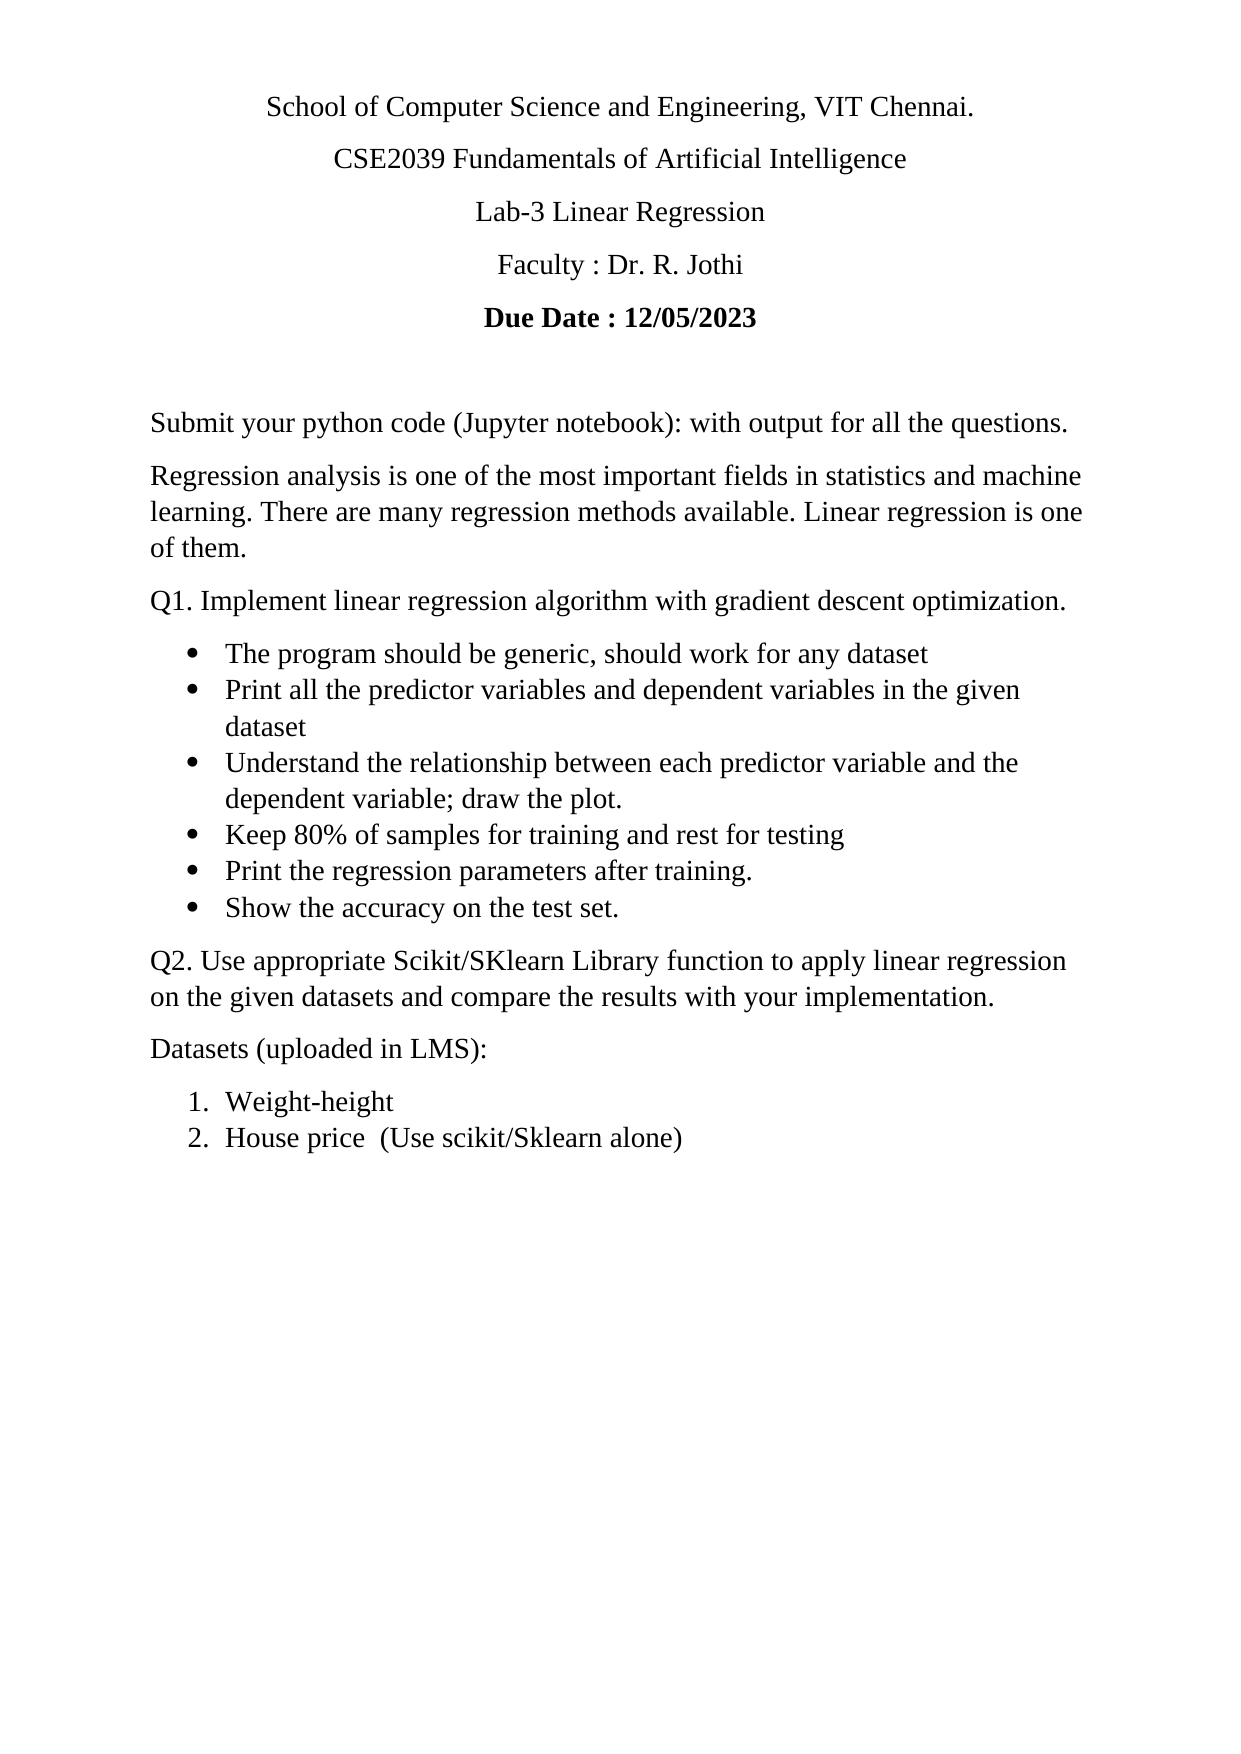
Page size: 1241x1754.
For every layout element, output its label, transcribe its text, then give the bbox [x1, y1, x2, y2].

list Keep 80% of samples for training and rest for testing [187, 817, 1090, 851]
list Print the regression parameters after training. [187, 853, 1090, 887]
text Lab-3 Linear Regression [150, 194, 1090, 228]
list Understand the relationship between each predictor variable and the dependent variable; draw the plot. [187, 745, 1090, 815]
text Faculty : Dr. R. Jothi [150, 247, 1090, 281]
text Due Date : 12/05/2023 [150, 300, 1090, 333]
text CSE2039 Fundamentals of Artificial Intelligence [150, 141, 1090, 175]
text School of Computer Science and Engineering, VIT Chennai. [150, 89, 1090, 122]
text Submit your python code (Jupyter notebook): with output for all the questions. [150, 406, 1090, 439]
list Weight-height [187, 1084, 1090, 1118]
text Q1. Implement linear regression algorithm with gradient descent optimization. [150, 583, 1090, 617]
text Q2. Use appropriate Scikit/SKlearn Library function to apply linear regression on the given datasets and compare the results with your implementation. [150, 943, 1090, 1012]
list House price (Use scikit/Sklearn alone) [187, 1121, 1090, 1154]
text Regression analysis is one of the most important fields in statistics and machine learning. There are many regression methods available. Linear regression is one of them. [150, 458, 1090, 564]
text Datasets (uploaded in LMS): [150, 1032, 1090, 1065]
list Show the accuracy on the test set. [187, 890, 1090, 923]
list Print all the predictor variables and dependent variables in the given dataset [187, 672, 1090, 742]
list The program should be generic, should work for any dataset [187, 636, 1090, 670]
